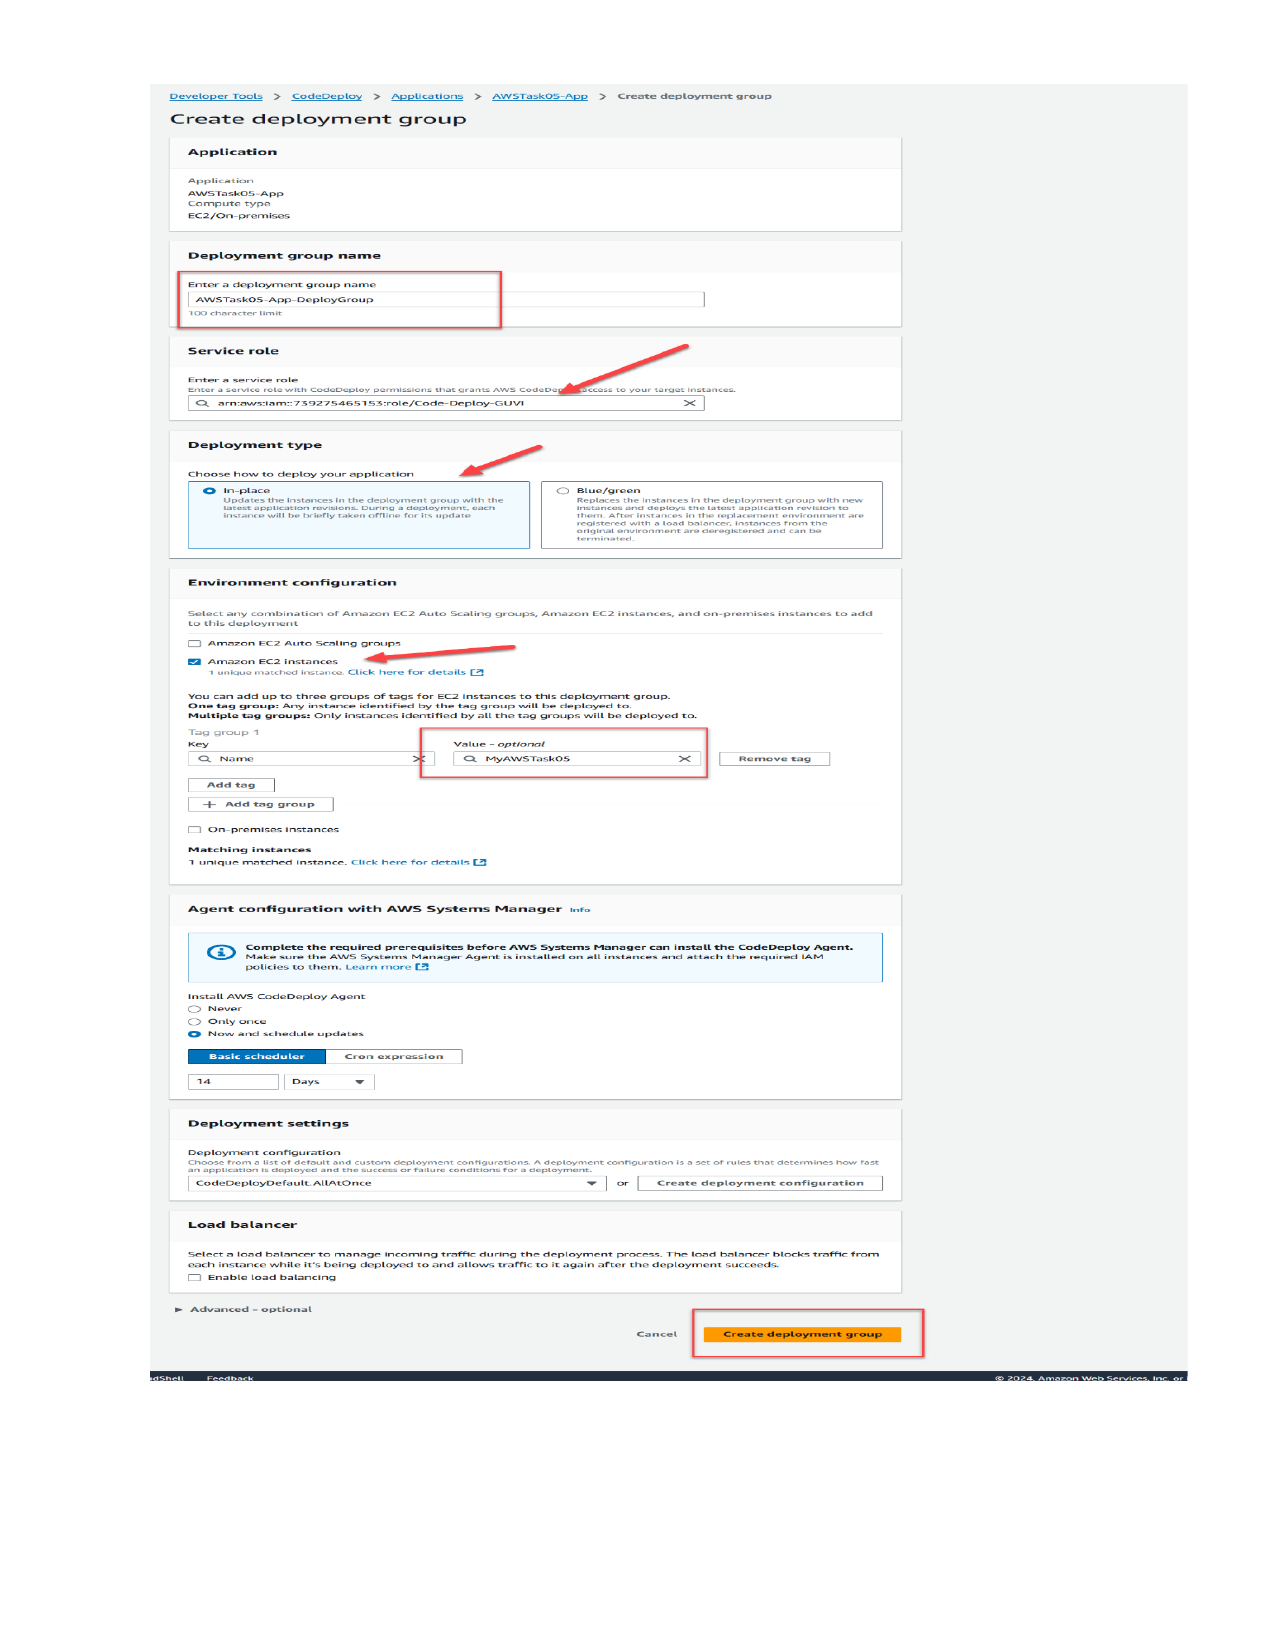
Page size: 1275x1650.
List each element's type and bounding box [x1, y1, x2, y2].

picture [150, 84, 1188, 1381]
